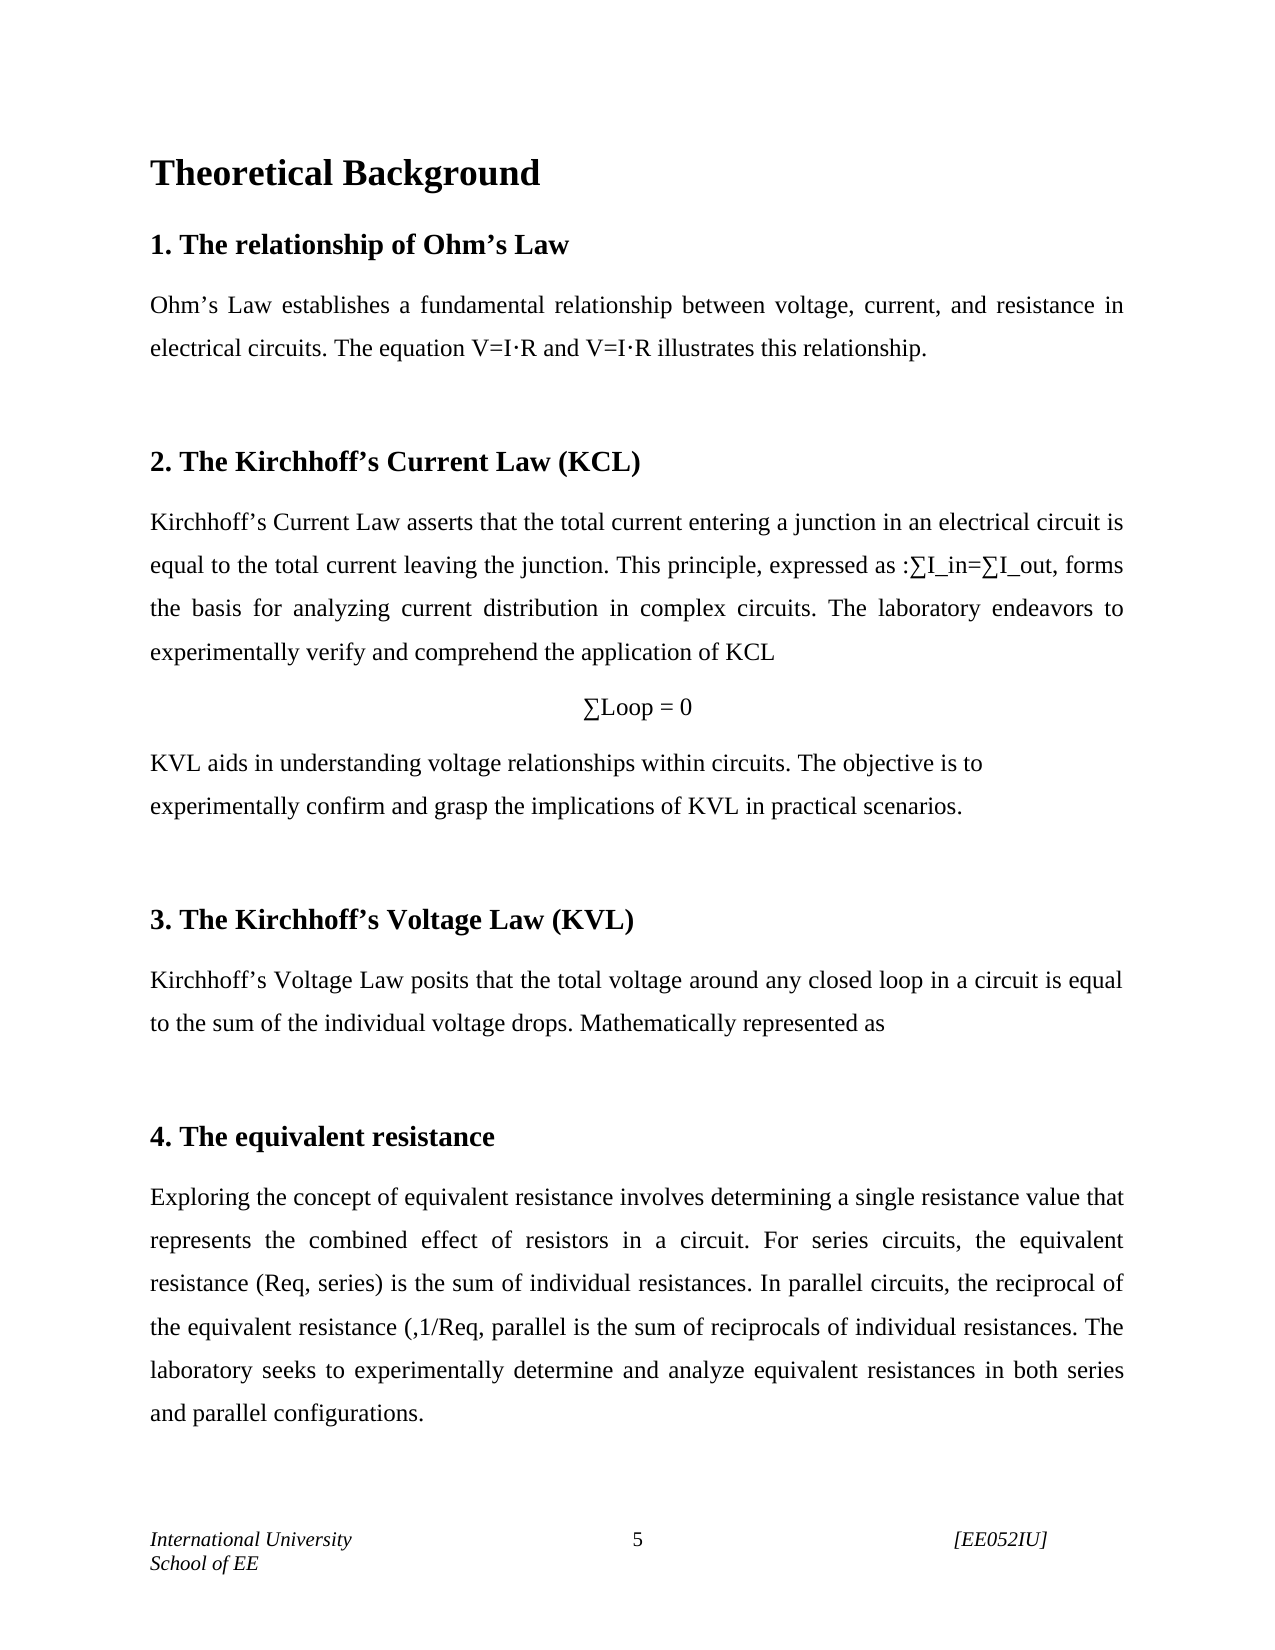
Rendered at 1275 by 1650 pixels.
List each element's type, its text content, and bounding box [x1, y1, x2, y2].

text 4. The equivalent resistance [150, 1119, 1125, 1153]
text Kirchhoff’s Voltage Law posits that the total voltage around any closed loop in a circuit is equal to the sum of the individual voltage drops. Mathematically represented as [150, 965, 1125, 1037]
text KVL aids in understanding voltage relationships within circuits. The objective is to experimentally confirm and grasp the implications of KVL in practical scenarios. [150, 748, 1125, 820]
text Ohm’s Law establishes a fundamental relationship between voltage, current, and resistance in electrical circuits. The equation V=I⋅R and V=I⋅R illustrates this relationship. [150, 290, 1125, 362]
text Exploring the concept of equivalent resistance involves determining a single resistance value that represents the combined effect of resistors in a circuit. For series circuits, the equivalent resistance (Req, series) is the sum of individual resistances. In parallel circuits, the reciprocal of the equivalent resistance (,1/Req, parallel is the sum of reciprocals of individual resistances. The laboratory seeks to experimentally determine and analyze equivalent resistances in both series and parallel configurations. [150, 1182, 1125, 1427]
text 3. The Kirchhoff’s Voltage Law (KVL) [150, 902, 1125, 936]
text 1. The relationship of Ohm’s Law [150, 227, 1125, 261]
text Theoretical Background [150, 150, 1125, 193]
text Kirchhoff’s Current Law asserts that the total current entering a junction in an electrical circuit is equal to the total current leaving the junction. This principle, expressed as :∑I_in=∑I_out, forms the basis for analyzing current distribution in complex circuits. The laboratory endeavors to experimentally verify and comprehend the application of KCL [150, 507, 1125, 665]
text ∑Loop = 0 [150, 692, 1125, 721]
text 2. The Kirchhoff’s Current Law (KCL) [150, 444, 1125, 478]
